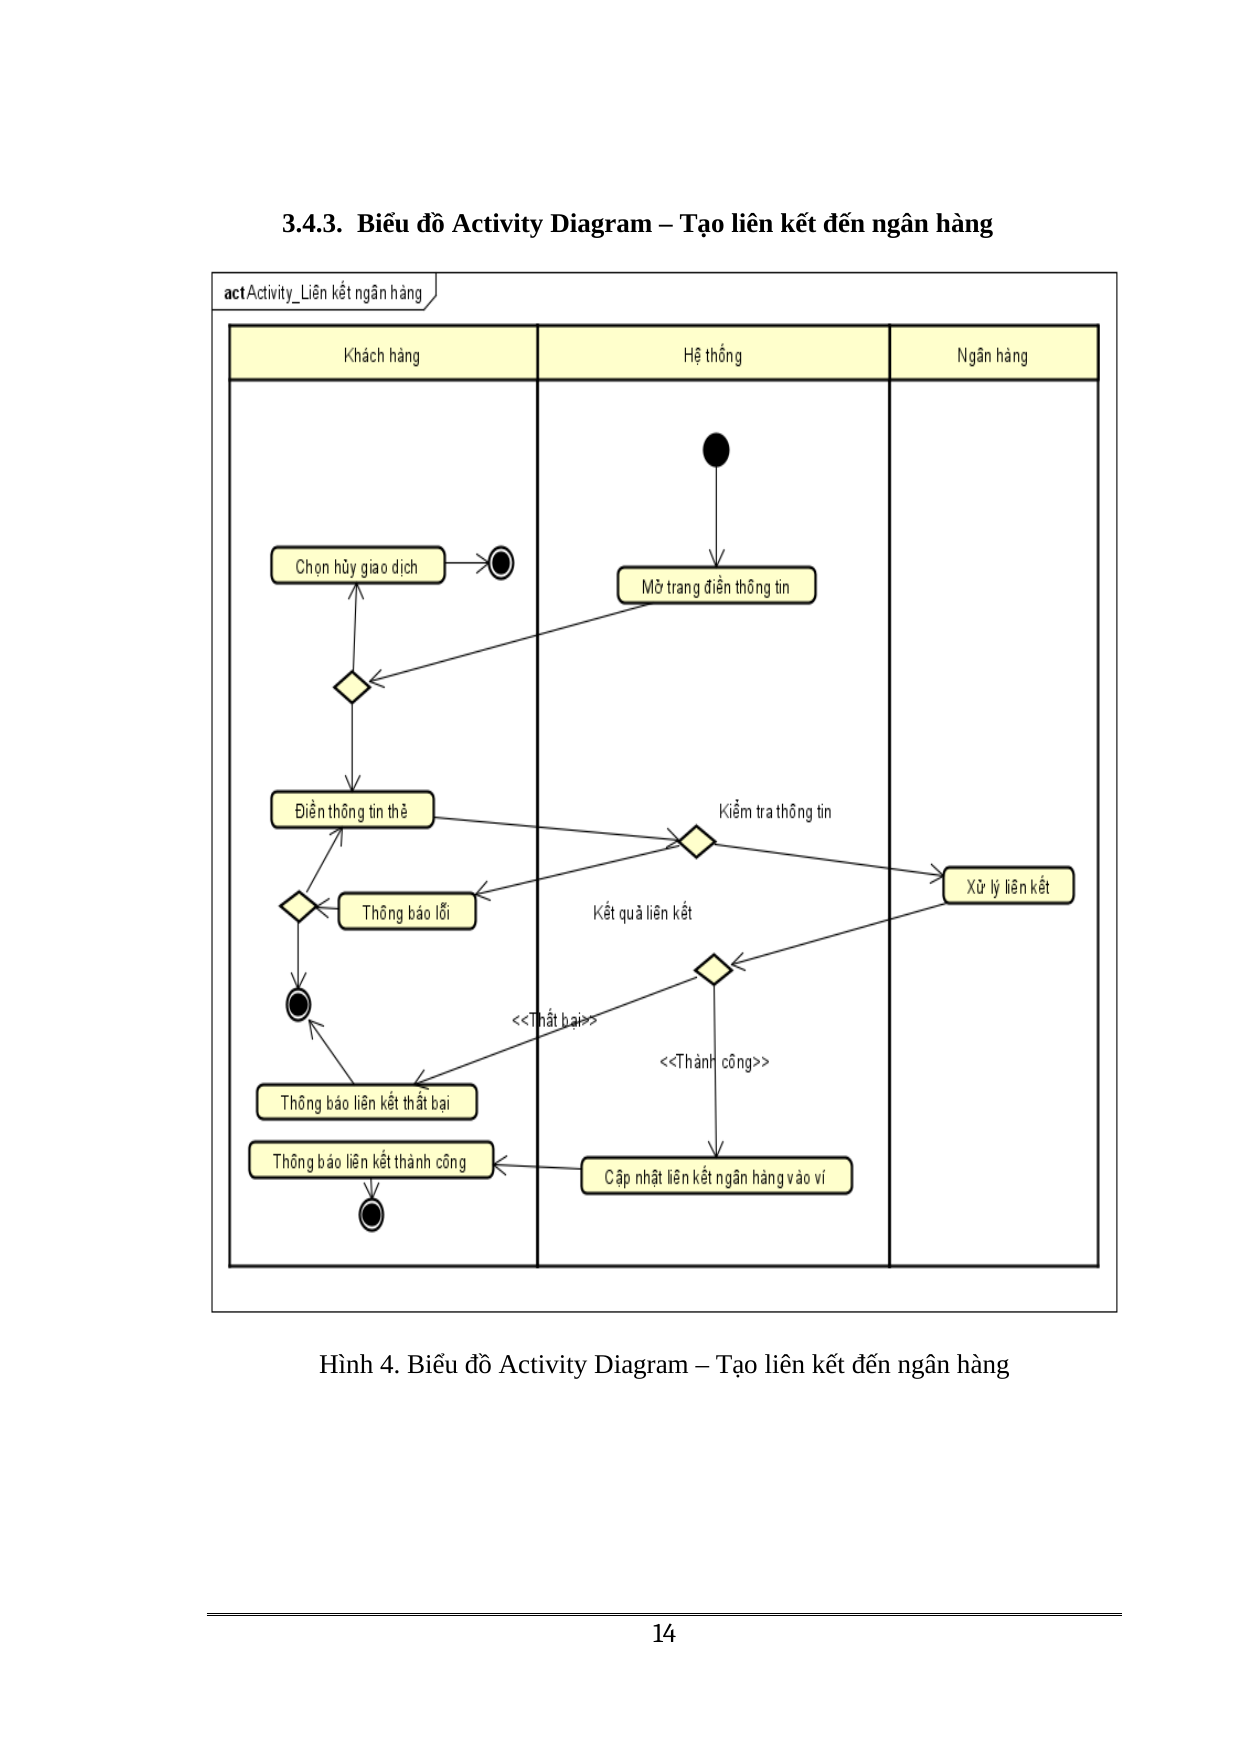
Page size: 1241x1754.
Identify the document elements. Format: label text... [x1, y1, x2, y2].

subtitle Biểu đồ Activity Diagram – Tạo liên kết đến ngân hàng [282, 207, 1122, 238]
text Hình 4. Biểu đồ Activity Diagram – Tạo liên kết đến ngân hàng [207, 1348, 1122, 1379]
